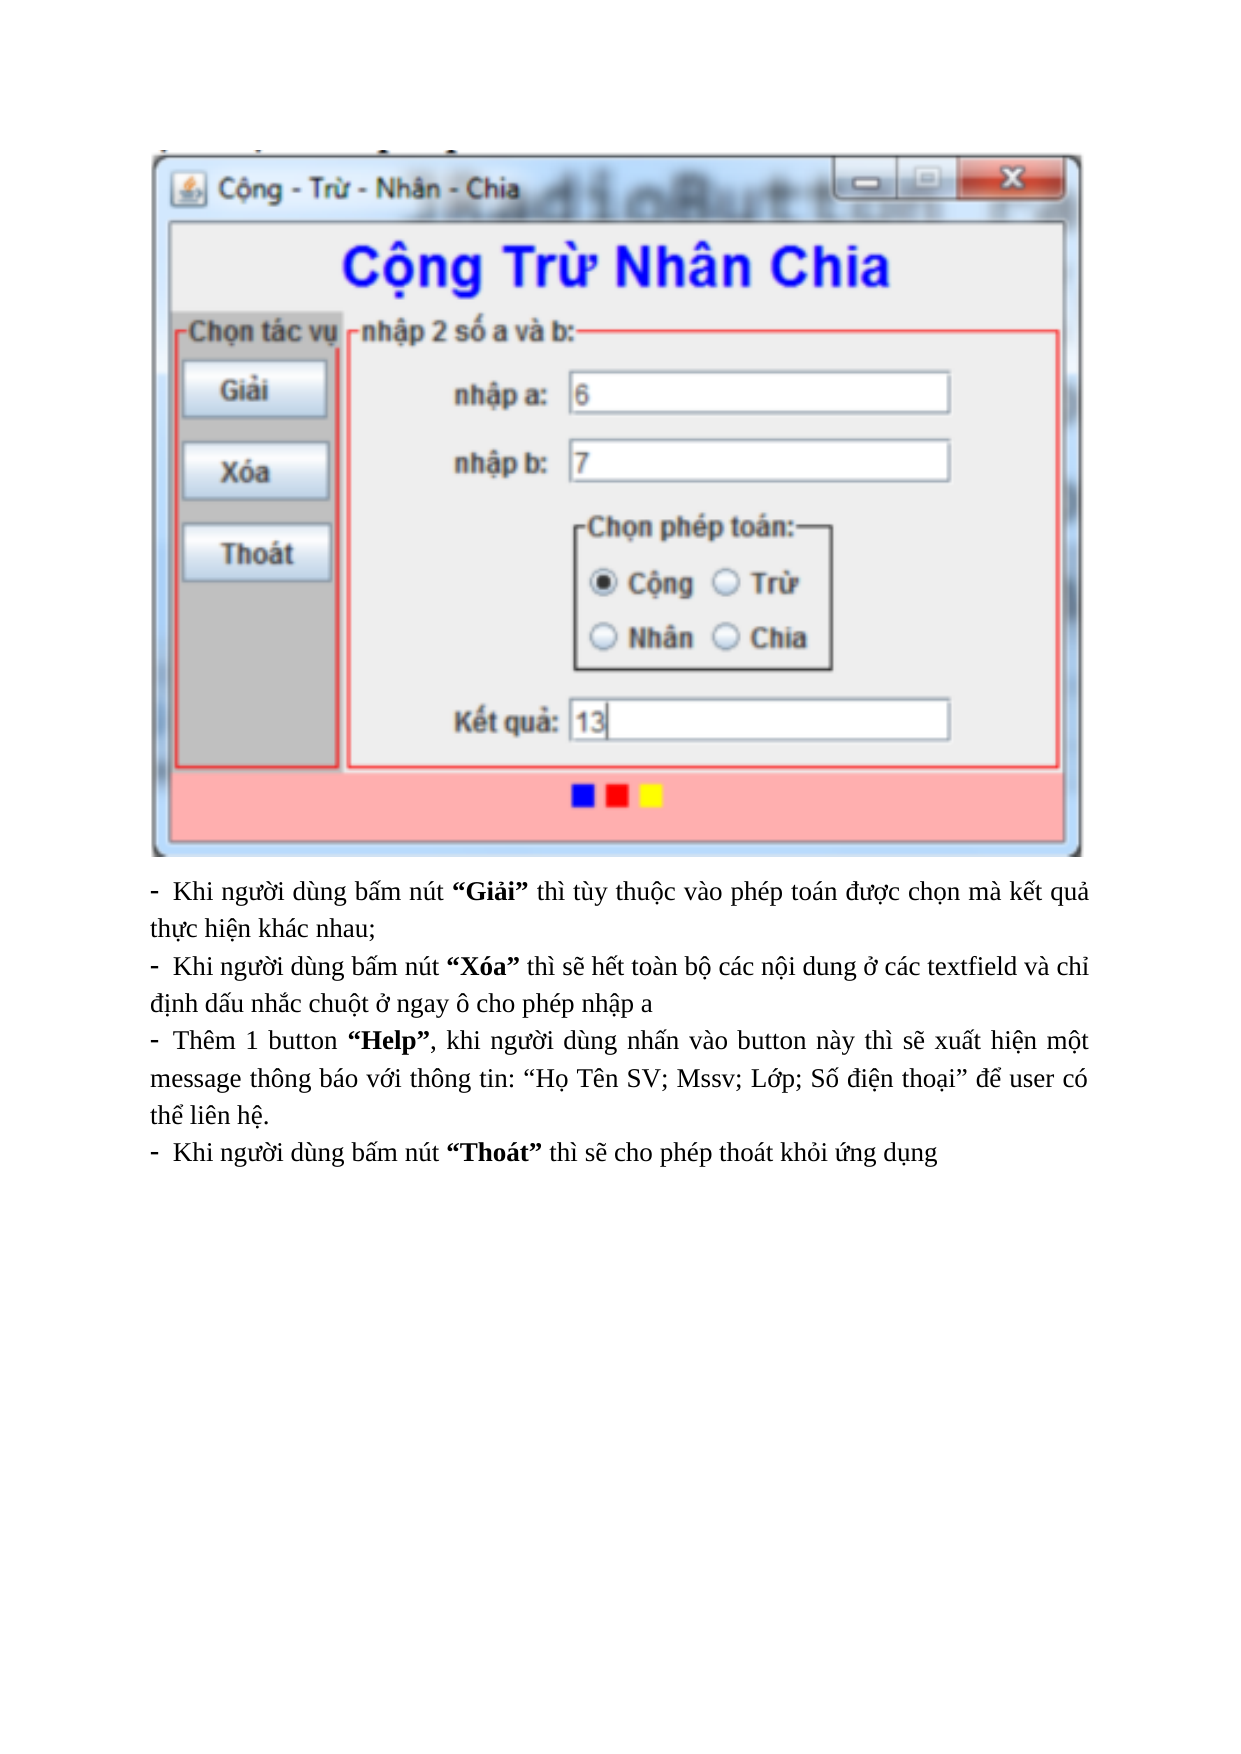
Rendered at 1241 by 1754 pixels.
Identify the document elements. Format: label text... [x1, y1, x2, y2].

list Khi người dùng bấm nút “Giải” thì tùy thuộc vào phép toán được chọn mà kết quả thực hiện khác nhau; [150, 875, 1090, 943]
list Khi người dùng bấm nút “Thoát” thì sẽ cho phép thoát khỏi ứng dụng [150, 1136, 1090, 1167]
list Thêm 1 button “Help”, khi người dùng nhấn vào button này thì sẽ xuất hiện một message thông báo với thông tin: “Họ Tên SV; Mssv; Lớp; Số điện thoại” để user có thể liên hệ. [150, 1024, 1090, 1130]
picture [150, 150, 1091, 857]
list Khi người dùng bấm nút “Xóa” thì sẽ hết toàn bộ các nội dung ở các textfield và chỉ định dấu nhắc chuột ở ngay ô cho phép nhập a [150, 949, 1090, 1018]
